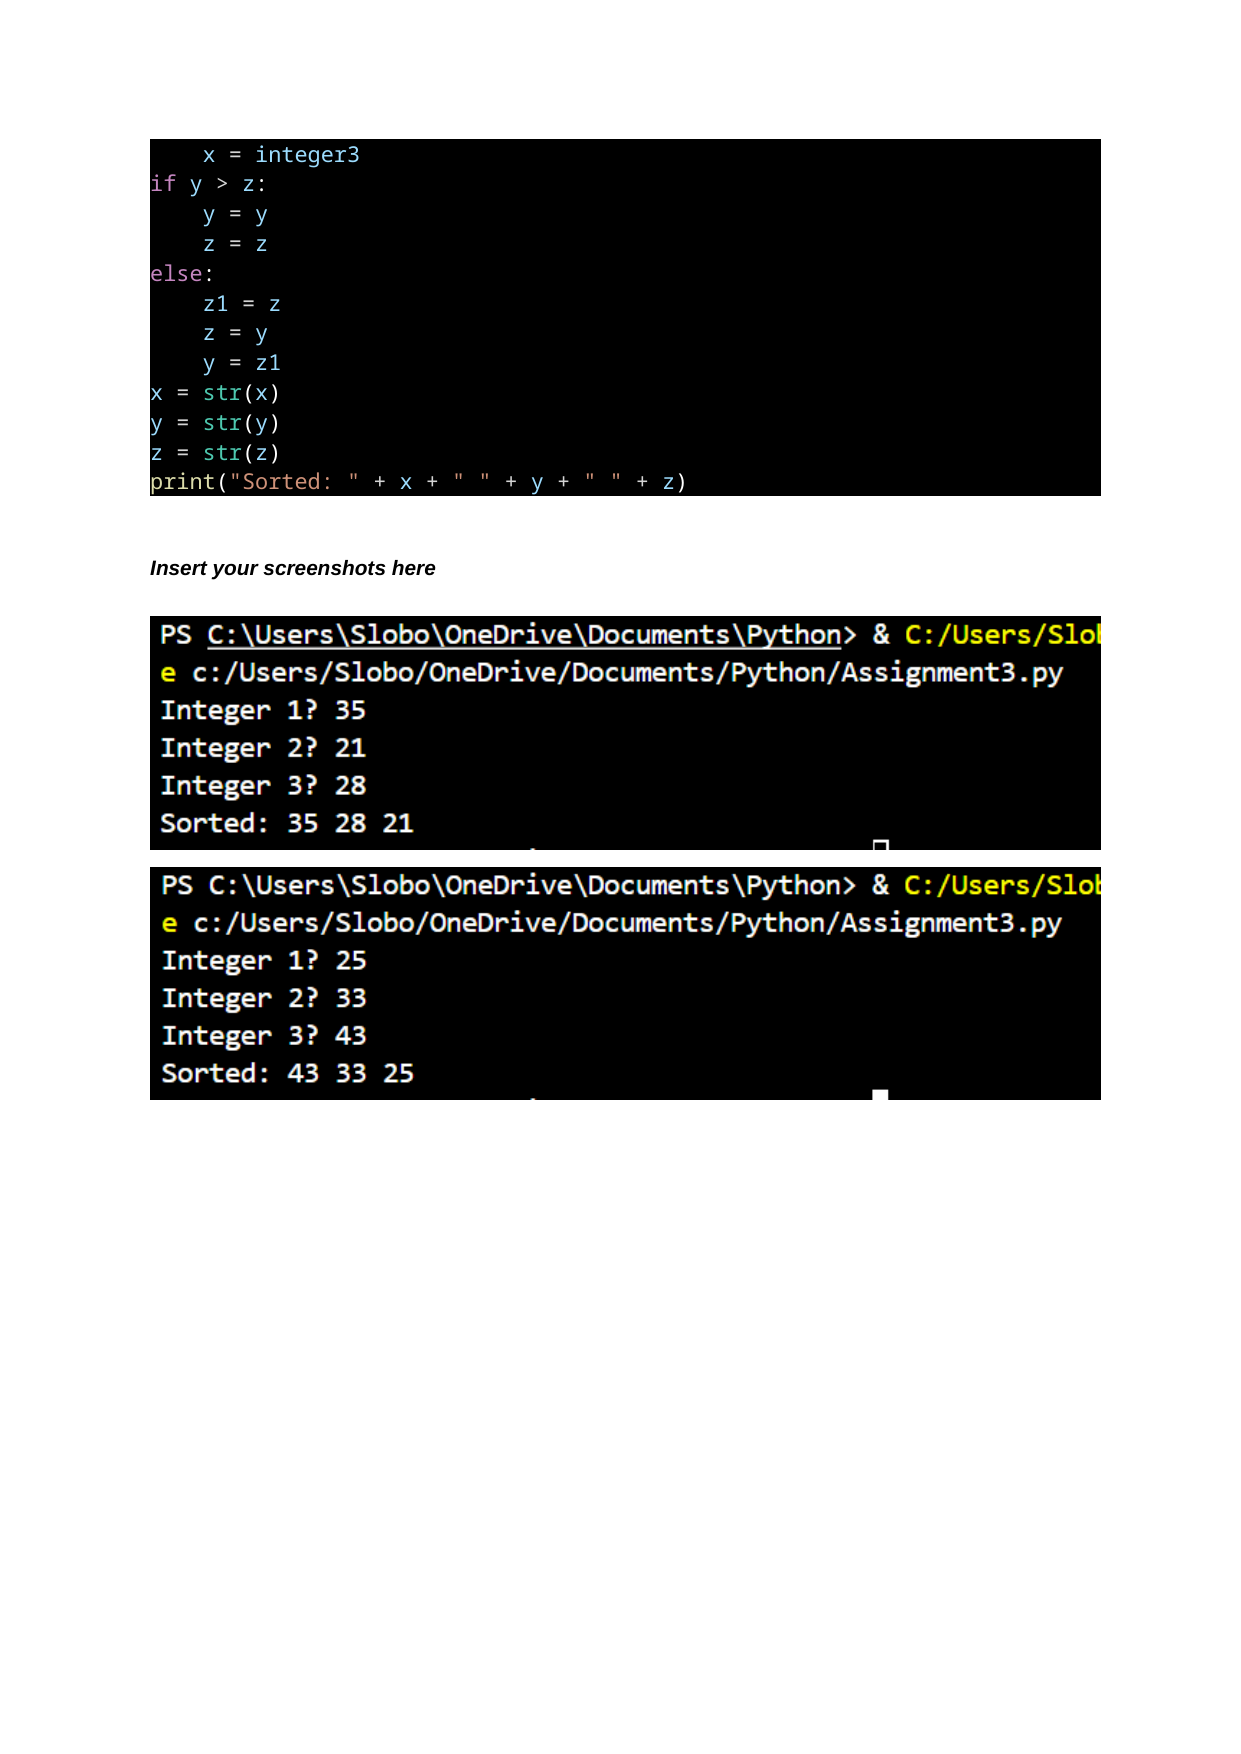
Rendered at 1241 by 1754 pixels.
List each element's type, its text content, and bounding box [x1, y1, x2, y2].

text x = str(x) [150, 377, 1101, 407]
text y = str(y) [150, 407, 1101, 437]
text if y > z: [150, 168, 1101, 198]
text z1 = z [150, 288, 1101, 317]
text x = integer3 [150, 139, 1101, 168]
picture [150, 616, 1101, 850]
text y = y [150, 198, 1101, 228]
text print("Sorted: " + x + " " + y + " " + z) [150, 466, 1101, 496]
text z = str(z) [150, 437, 1101, 466]
text z = z [150, 228, 1101, 258]
text Insert your screenshots here [150, 556, 1101, 580]
picture [150, 867, 1101, 1100]
text z = y [150, 317, 1101, 347]
text y = z1 [150, 347, 1101, 377]
text else: [150, 258, 1101, 288]
